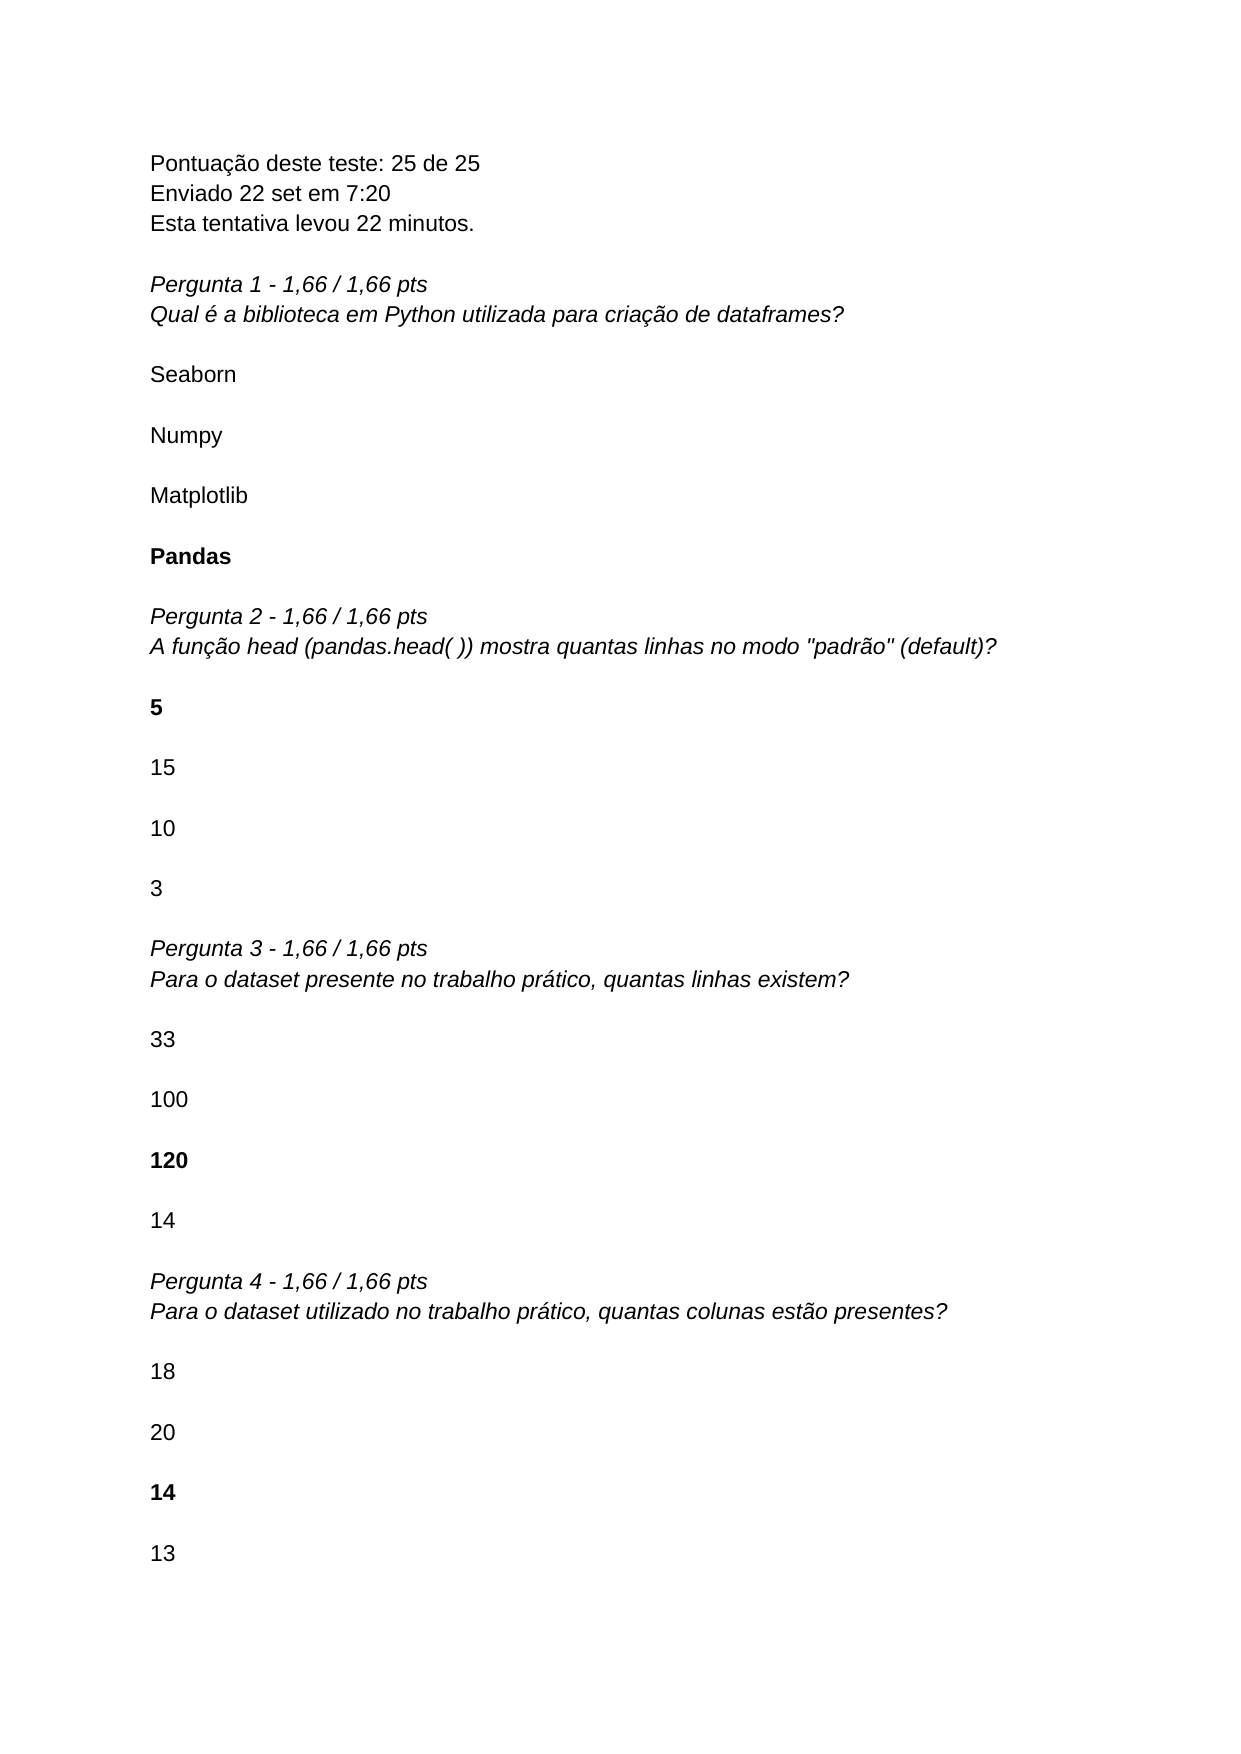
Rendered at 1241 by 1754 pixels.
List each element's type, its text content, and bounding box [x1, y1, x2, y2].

text 20 [150, 1419, 1090, 1445]
text 10 [150, 814, 1090, 841]
text Pontuação deste teste: 25 de 25 [150, 150, 1090, 176]
text Pergunta 1 - 1,66 / 1,66 pts [150, 271, 1090, 297]
text 100 [150, 1086, 1090, 1113]
text Para o dataset utilizado no trabalho prático, quantas colunas estão presentes? [150, 1298, 1090, 1324]
text Numpy [150, 422, 1090, 448]
text Pergunta 2 - 1,66 / 1,66 pts [150, 603, 1090, 629]
text 5 [150, 694, 1090, 720]
text A função head (pandas.head( )) mostra quantas linhas no modo "padrão" (default)? [150, 633, 1090, 660]
text Matplotlib [150, 482, 1090, 509]
text 14 [150, 1207, 1090, 1234]
text 18 [150, 1358, 1090, 1385]
text Esta tentativa levou 22 minutos. [150, 210, 1090, 237]
text 13 [150, 1539, 1090, 1566]
text Seaborn [150, 361, 1090, 388]
text Qual é a biblioteca em Python utilizada para criação de dataframes? [150, 301, 1090, 327]
text Pergunta 3 - 1,66 / 1,66 pts [150, 935, 1090, 962]
text 3 [150, 875, 1090, 901]
text Para o dataset presente no trabalho prático, quantas linhas existem? [150, 966, 1090, 992]
text Enviado 22 set em 7:20 [150, 180, 1090, 207]
text 120 [150, 1147, 1090, 1173]
text 14 [150, 1479, 1090, 1506]
text Pandas [150, 543, 1090, 569]
text Pergunta 4 - 1,66 / 1,66 pts [150, 1268, 1090, 1294]
text 15 [150, 754, 1090, 781]
text 33 [150, 1026, 1090, 1052]
